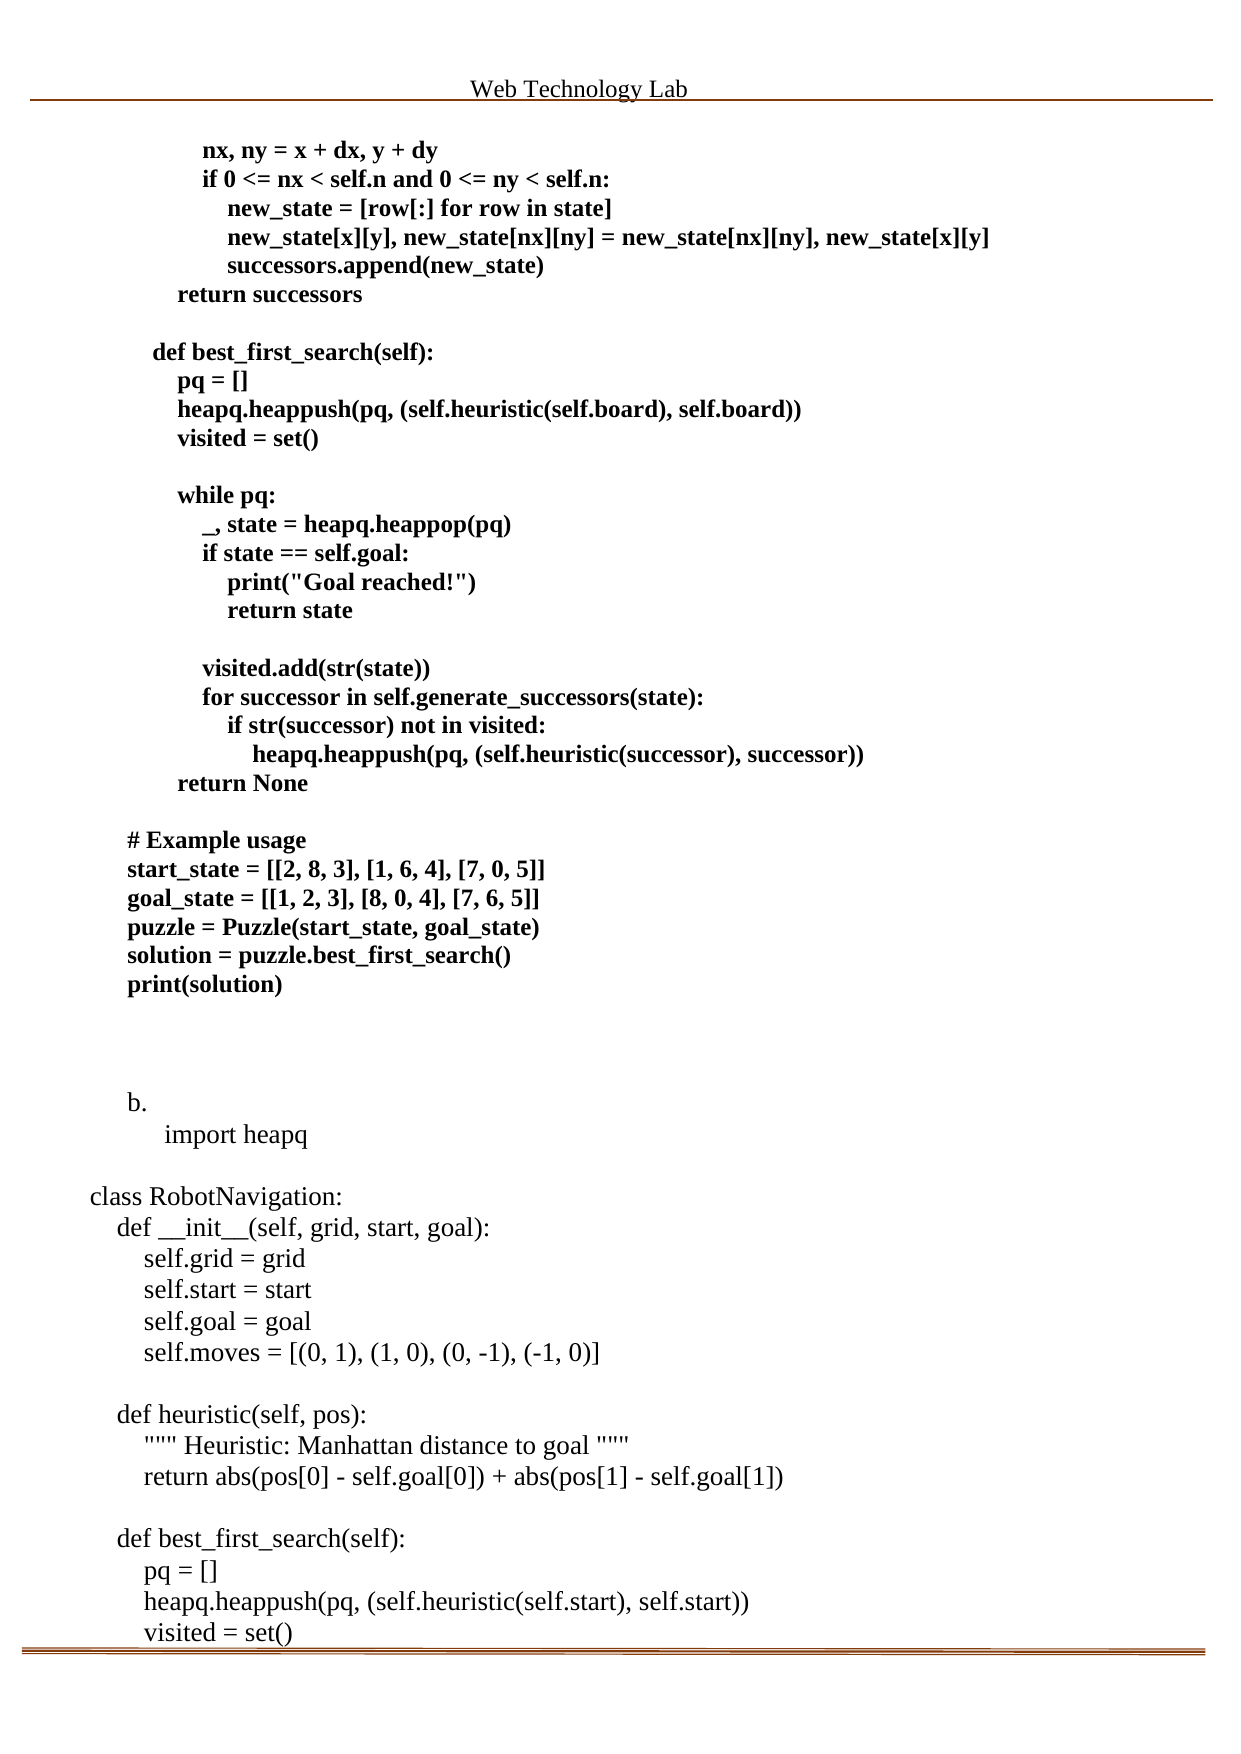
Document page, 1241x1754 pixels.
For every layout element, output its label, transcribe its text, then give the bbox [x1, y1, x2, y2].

text pq = [] [127, 365, 1180, 394]
text heapq.heappush(pq, (self.heuristic(self.board), self.board)) [127, 394, 1180, 423]
text solution = puzzle.best_first_search() [127, 940, 1180, 969]
text new_state = [row[:] for row in state] [127, 193, 1180, 222]
text import heapq [89, 1118, 1180, 1149]
text pq = [] [89, 1554, 1180, 1585]
text if state == self.goal: [127, 538, 1180, 567]
text return abs(pos[0] - self.goal[0]) + abs(pos[1] - self.goal[1]) [89, 1460, 1180, 1491]
text new_state[x][y], new_state[nx][ny] = new_state[nx][ny], new_state[x][y] [127, 222, 1180, 250]
text visited.add(str(state)) [127, 653, 1180, 682]
text def best_first_search(self): [127, 337, 1180, 365]
text class RobotNavigation: [89, 1180, 1180, 1211]
text return state [127, 595, 1180, 624]
text _, state = heapq.heappop(pq) [127, 509, 1180, 538]
text visited = set() [127, 423, 1180, 452]
text self.grid = grid [89, 1242, 1180, 1273]
text self.moves = [(0, 1), (1, 0), (0, -1), (-1, 0)] [89, 1336, 1180, 1367]
text if str(successor) not in visited: [127, 710, 1180, 739]
text """ Heuristic: Manhattan distance to goal """ [89, 1429, 1180, 1460]
text print(solution) [127, 969, 1180, 998]
text successors.append(new_state) [127, 250, 1180, 279]
text visited = set() [89, 1616, 1180, 1647]
text while pq: [127, 480, 1180, 509]
text heapq.heappush(pq, (self.heuristic(successor), successor)) [127, 739, 1180, 768]
text def heuristic(self, pos): [89, 1398, 1180, 1429]
text puzzle = Puzzle(start_state, goal_state) [127, 912, 1180, 940]
text # Example usage [127, 825, 1180, 854]
text goal_state = [[1, 2, 3], [8, 0, 4], [7, 6, 5]] [127, 883, 1180, 912]
text start_state = [[2, 8, 3], [1, 6, 4], [7, 0, 5]] [127, 854, 1180, 883]
text return successors [127, 279, 1180, 308]
text return None [127, 768, 1180, 797]
text def __init__(self, grid, start, goal): [89, 1211, 1180, 1242]
text self.goal = goal [89, 1304, 1180, 1336]
text heapq.heappush(pq, (self.heuristic(self.start), self.start)) [89, 1585, 1180, 1616]
text def best_first_search(self): [89, 1523, 1180, 1554]
text self.start = start [89, 1273, 1180, 1304]
text for successor in self.generate_successors(state): [127, 682, 1180, 710]
text nx, ny = x + dx, y + dy [127, 135, 1180, 164]
text print("Goal reached!") [127, 567, 1180, 595]
text if 0 <= nx < self.n and 0 <= ny < self.n: [127, 164, 1180, 193]
